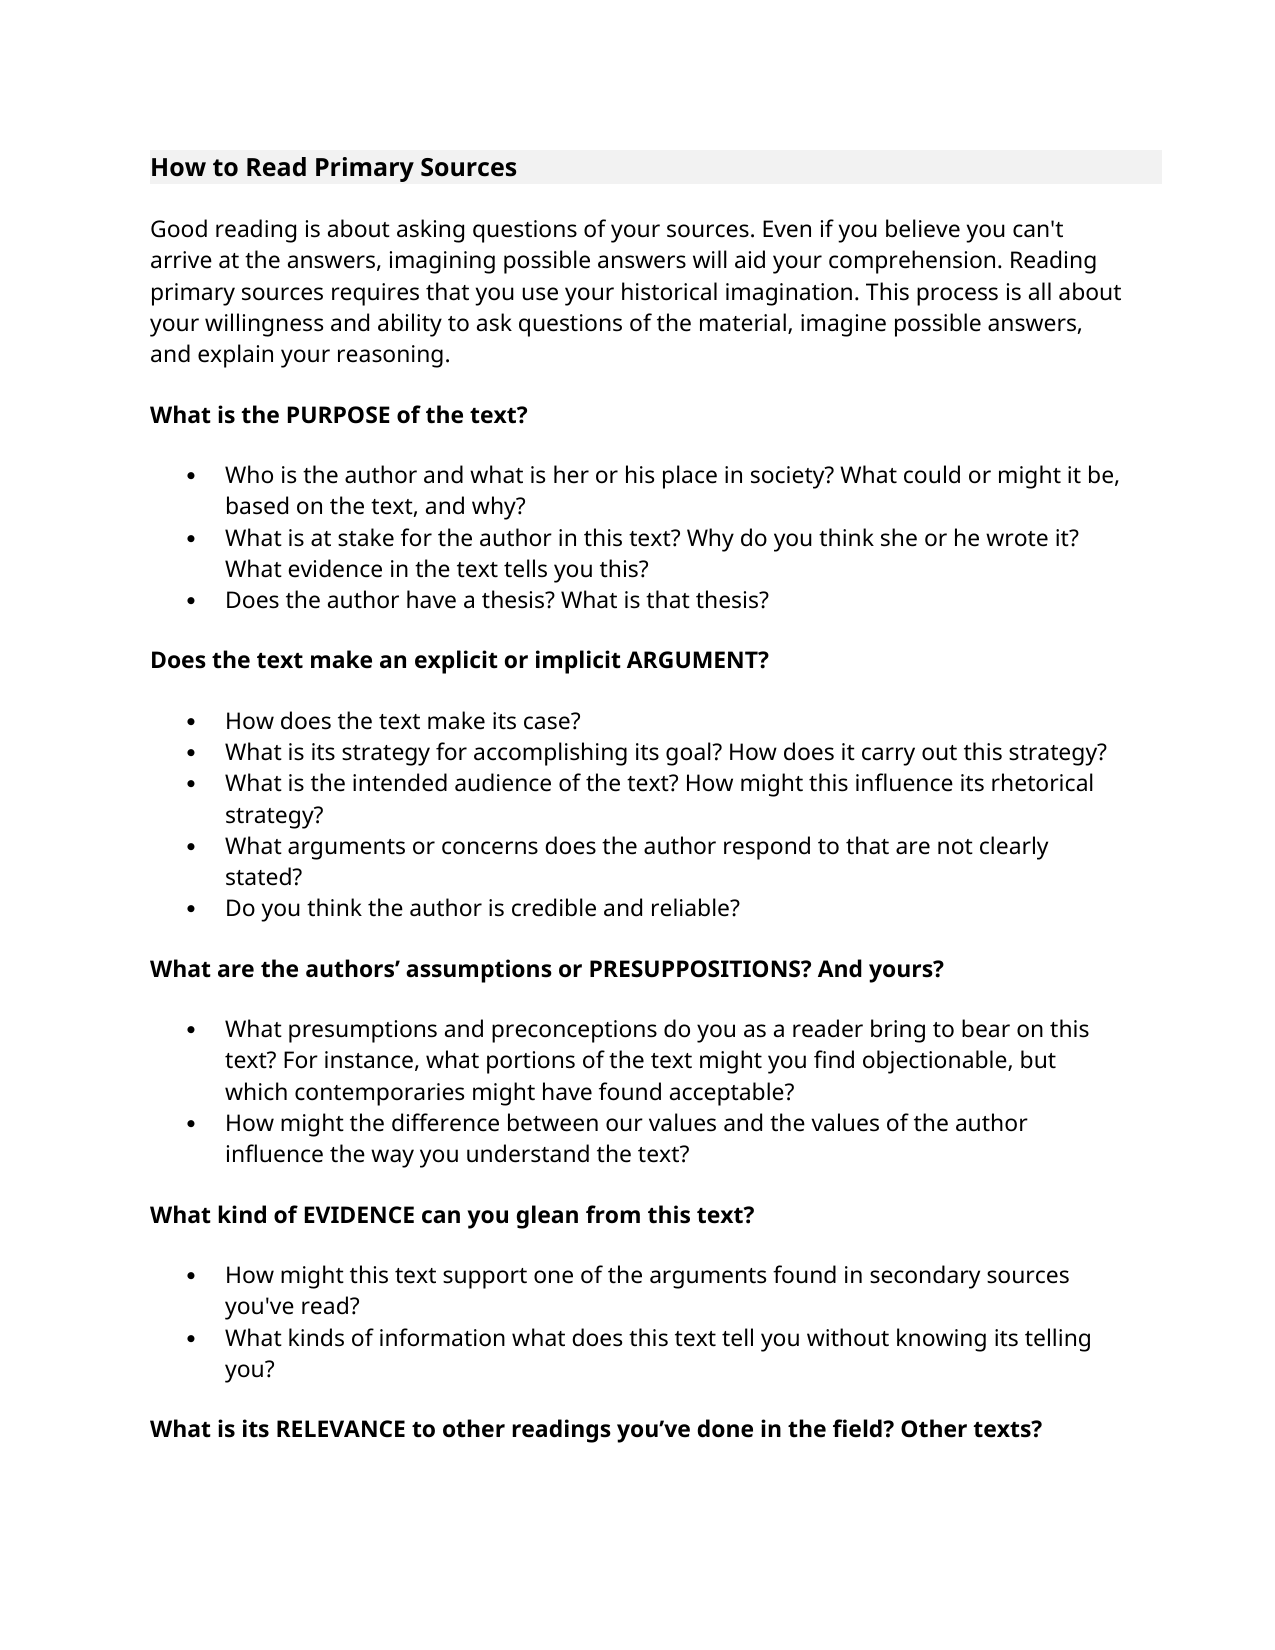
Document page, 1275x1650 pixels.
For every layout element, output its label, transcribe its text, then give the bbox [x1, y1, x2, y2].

list How does the text make its case? [187, 705, 1125, 736]
list What presumptions and preconceptions do you as a reader bring to bear on this text? For instance, what portions of the text might you find objectionable, but which contemporaries might have found acceptable? [187, 1013, 1125, 1107]
text What is the PURPOSE of the text? [150, 399, 1125, 430]
list What is at stake for the author in this text? Why do you think she or he wrote it? What evidence in the text tells you this? [187, 522, 1125, 584]
text What are the authors’ assumptions or PRESUPPOSITIONS? And yours? [150, 953, 1125, 984]
list How might the difference between our values and the values of the author influence the way you understand the text? [187, 1107, 1125, 1169]
text What is its RELEVANCE to other readings you’ve done in the field? Other texts? [150, 1413, 1125, 1444]
list What kinds of information what does this text tell you without knowing its telling you? [187, 1322, 1125, 1384]
list Who is the author and what is her or his place in society? What could or might it be, based on the text, and why? [187, 459, 1125, 522]
text What kind of EVIDENCE can you glean from this text? [150, 1199, 1125, 1230]
text How to Read Primary Sources [150, 150, 1162, 184]
list What is its strategy for accomplishing its goal? How does it carry out this strategy? [187, 736, 1125, 767]
text Good reading is about asking questions of your sources. Even if you believe you can't arrive at the answers, imagining possible answers will aid your comprehension. Reading primary sources requires that you use your historical imagination. This process is all about your willingness and ability to ask questions of the material, imagine possible answers, and explain your reasoning. [150, 213, 1125, 369]
text Does the text make an explicit or implicit ARGUMENT? [150, 644, 1125, 676]
list Do you think the author is credible and reliable? [187, 892, 1125, 924]
list How might this text support one of the arguments found in secondary sources you've read? [187, 1259, 1125, 1322]
list Does the author have a thesis? What is that thesis? [187, 584, 1125, 615]
list What arguments or concerns does the author respond to that are not clearly stated? [187, 830, 1125, 892]
list What is the intended audience of the text? How might this influence its rhetorical strategy? [187, 767, 1125, 830]
